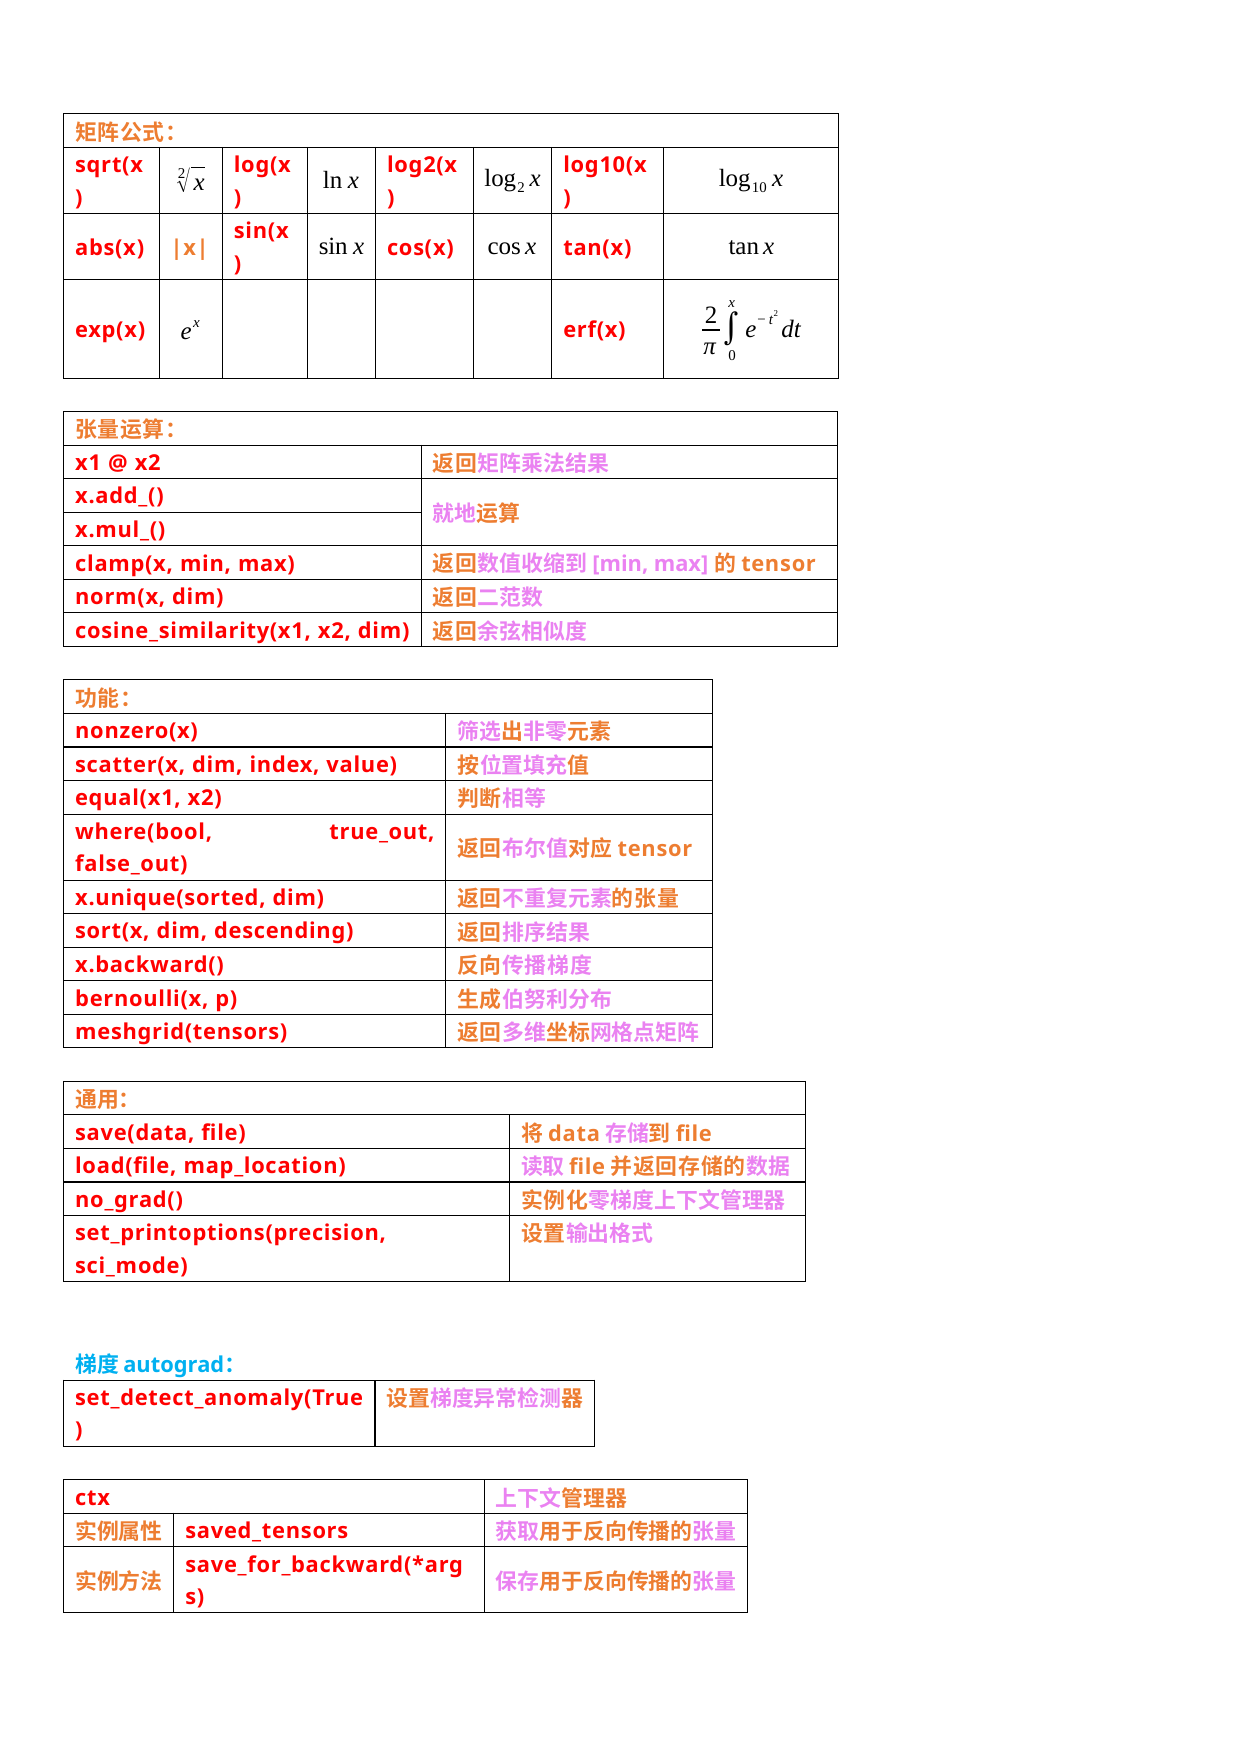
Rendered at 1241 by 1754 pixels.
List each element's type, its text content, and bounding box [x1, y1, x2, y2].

table_cell 返回排序结果 [446, 914, 712, 947]
table_cell 设置输出格式 [510, 1216, 805, 1281]
table_header 张量运算： [64, 412, 837, 444]
table_cell sort(x, dim, descending) [64, 914, 445, 947]
table_cell 获取用于反向传播的张量 [485, 1514, 747, 1546]
table_cell [664, 214, 838, 279]
table_cell [664, 148, 838, 213]
table_header set_detect_anomaly(True) [64, 1381, 374, 1446]
table_cell save_for_backward(*args) [174, 1547, 484, 1612]
table_header 通用： [64, 1082, 805, 1114]
table_header 矩阵公式： [64, 114, 838, 147]
table_cell log2(x) [376, 148, 473, 213]
table_cell 将data存储到file [510, 1115, 805, 1148]
table_cell log(x) [223, 148, 307, 213]
table_cell 反向传播梯度 [446, 948, 712, 980]
table_cell 返回不重复元素的张量 [446, 881, 712, 913]
table_cell 生成伯努利分布 [446, 981, 712, 1014]
table_cell sin(x) [223, 214, 307, 279]
table_cell where(bool, true_out, false_out) [64, 815, 445, 879]
table_cell [664, 280, 838, 377]
table_cell |x| [160, 214, 222, 279]
table_cell erf(x) [552, 280, 663, 377]
table_cell [223, 280, 307, 377]
table_cell x1 @ x2 [64, 446, 421, 478]
table_cell 返回矩阵乘法结果 [422, 446, 837, 478]
table_cell tan(x) [552, 214, 663, 279]
table_cell set_printoptions(precision, sci_mode) [64, 1216, 509, 1281]
table_cell 返回多维坐标网格点矩阵 [446, 1015, 712, 1047]
table_cell bernoulli(x, p) [64, 981, 445, 1014]
table_cell x.mul_() [64, 513, 421, 545]
table_header 上下文管理器 [485, 1480, 747, 1513]
table_cell meshgrid(tensors) [64, 1015, 445, 1047]
table_cell [474, 214, 551, 279]
table_cell load(file, map_location) [64, 1149, 509, 1181]
table_cell 判断相等 [446, 781, 712, 813]
table_cell abs(x) [64, 214, 159, 279]
table_cell 实例化零梯度上下文管理器 [510, 1183, 805, 1215]
table_cell 返回布尔值对应tensor [446, 815, 712, 879]
table_cell cos(x) [376, 214, 473, 279]
table_cell equal(x1, x2) [64, 781, 445, 813]
table_cell x.unique(sorted, dim) [64, 881, 445, 913]
table_cell [308, 280, 375, 377]
table_cell sqrt(x) [64, 148, 159, 213]
table_cell saved_tensors [174, 1514, 484, 1546]
table_cell [160, 148, 222, 213]
table_cell 按位置填充值 [446, 748, 712, 780]
table_cell cosine_similarity(x1, x2, dim) [64, 613, 421, 646]
table_cell norm(x, dim) [64, 580, 421, 612]
table_cell nonzero(x) [64, 714, 445, 746]
table_cell 筛选出非零元素 [446, 714, 712, 746]
table_cell [308, 214, 375, 279]
table_cell [474, 280, 551, 377]
table_cell log10(x) [552, 148, 663, 213]
table_cell 实例方法 [64, 1547, 173, 1612]
table_header ctx [64, 1480, 484, 1513]
table_header 功能： [64, 680, 712, 713]
table_cell scatter(x, dim, index, value) [64, 748, 445, 780]
table_cell [376, 280, 473, 377]
table_cell save(data, file) [64, 1115, 509, 1148]
table_cell [474, 148, 551, 213]
table_cell [308, 148, 375, 213]
text 梯度autograd： [75, 1347, 1165, 1379]
table_cell 就地运算 [422, 479, 837, 545]
table_cell 保存用于反向传播的张量 [485, 1547, 747, 1612]
table_cell clamp(x, min, max) [64, 546, 421, 579]
table_header 设置梯度异常检测器 [376, 1381, 594, 1446]
table_cell [160, 280, 222, 377]
table_cell 实例属性 [64, 1514, 173, 1546]
table_cell 读取file并返回存储的数据 [510, 1149, 805, 1181]
table_cell x.backward() [64, 948, 445, 980]
table_cell 返回二范数 [422, 580, 837, 612]
table_cell no_grad() [64, 1183, 509, 1215]
table_cell x.add_() [64, 479, 421, 512]
table_cell 返回余弦相似度 [422, 613, 837, 646]
table_cell 返回数值收缩到 [min, max] 的tensor [422, 546, 837, 579]
table_cell exp(x) [64, 280, 159, 377]
